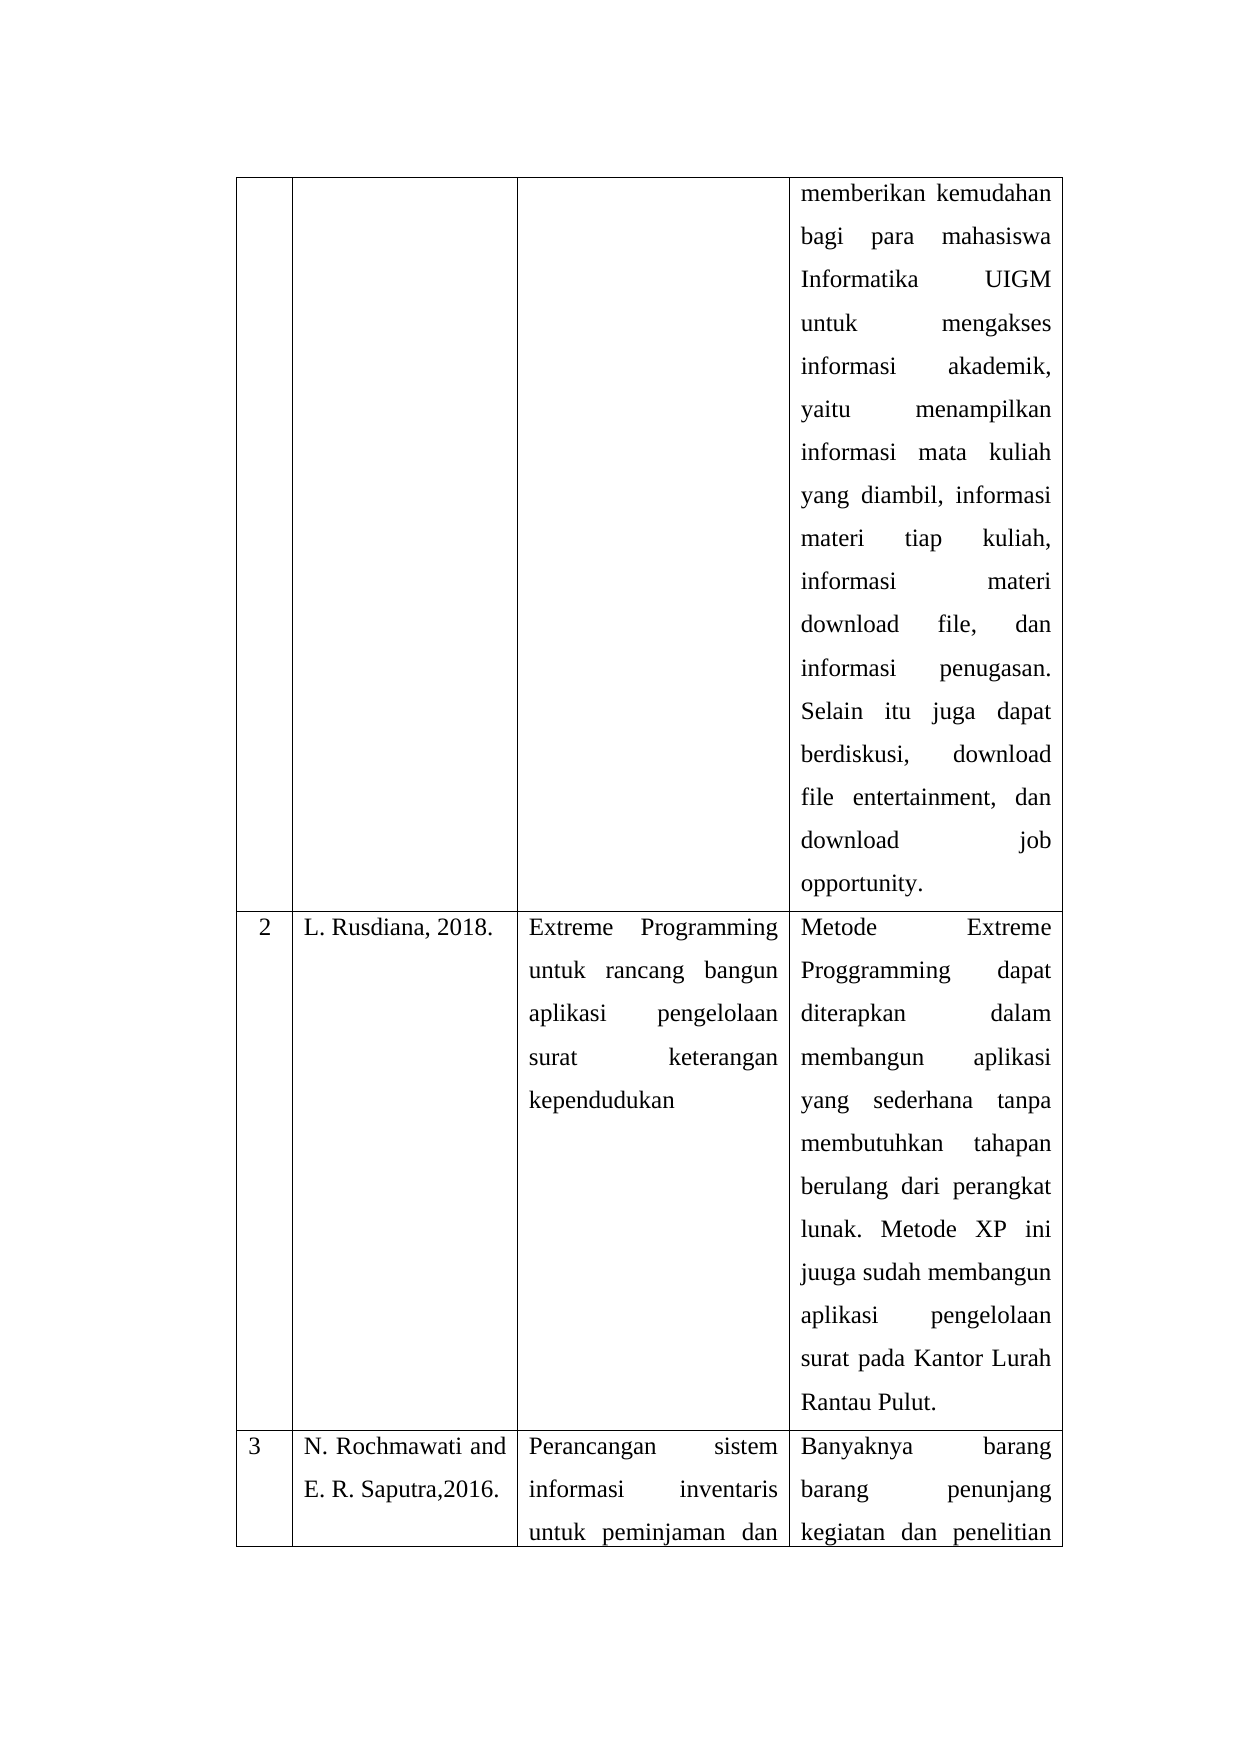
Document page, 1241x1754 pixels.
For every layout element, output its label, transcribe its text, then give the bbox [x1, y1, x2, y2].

table_cell L. Rusdiana, 2018. [293, 912, 517, 1430]
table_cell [790, 178, 1062, 911]
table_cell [518, 178, 789, 911]
table_cell 1 [237, 178, 292, 911]
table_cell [293, 178, 517, 911]
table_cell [293, 1431, 517, 1546]
table_cell Extreme Programming untuk rancang bangun aplikasi pengelolaan surat keterangan kependudukan [518, 912, 789, 1430]
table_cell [518, 1431, 789, 1546]
table_cell 3 [237, 1431, 292, 1546]
table_cell Metode Extreme Proggramming dapat diterapkan dalam membangun aplikasi yang sederhana tanpa membutuhkan tahapan berulang dari perangkat lunak. Metode XP ini juuga sudah membangun aplikasi pengelolaan surat pada Kantor Lurah Rantau Pulut. [790, 912, 1062, 1430]
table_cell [790, 1431, 1062, 1546]
table_cell 2 [237, 912, 292, 1430]
